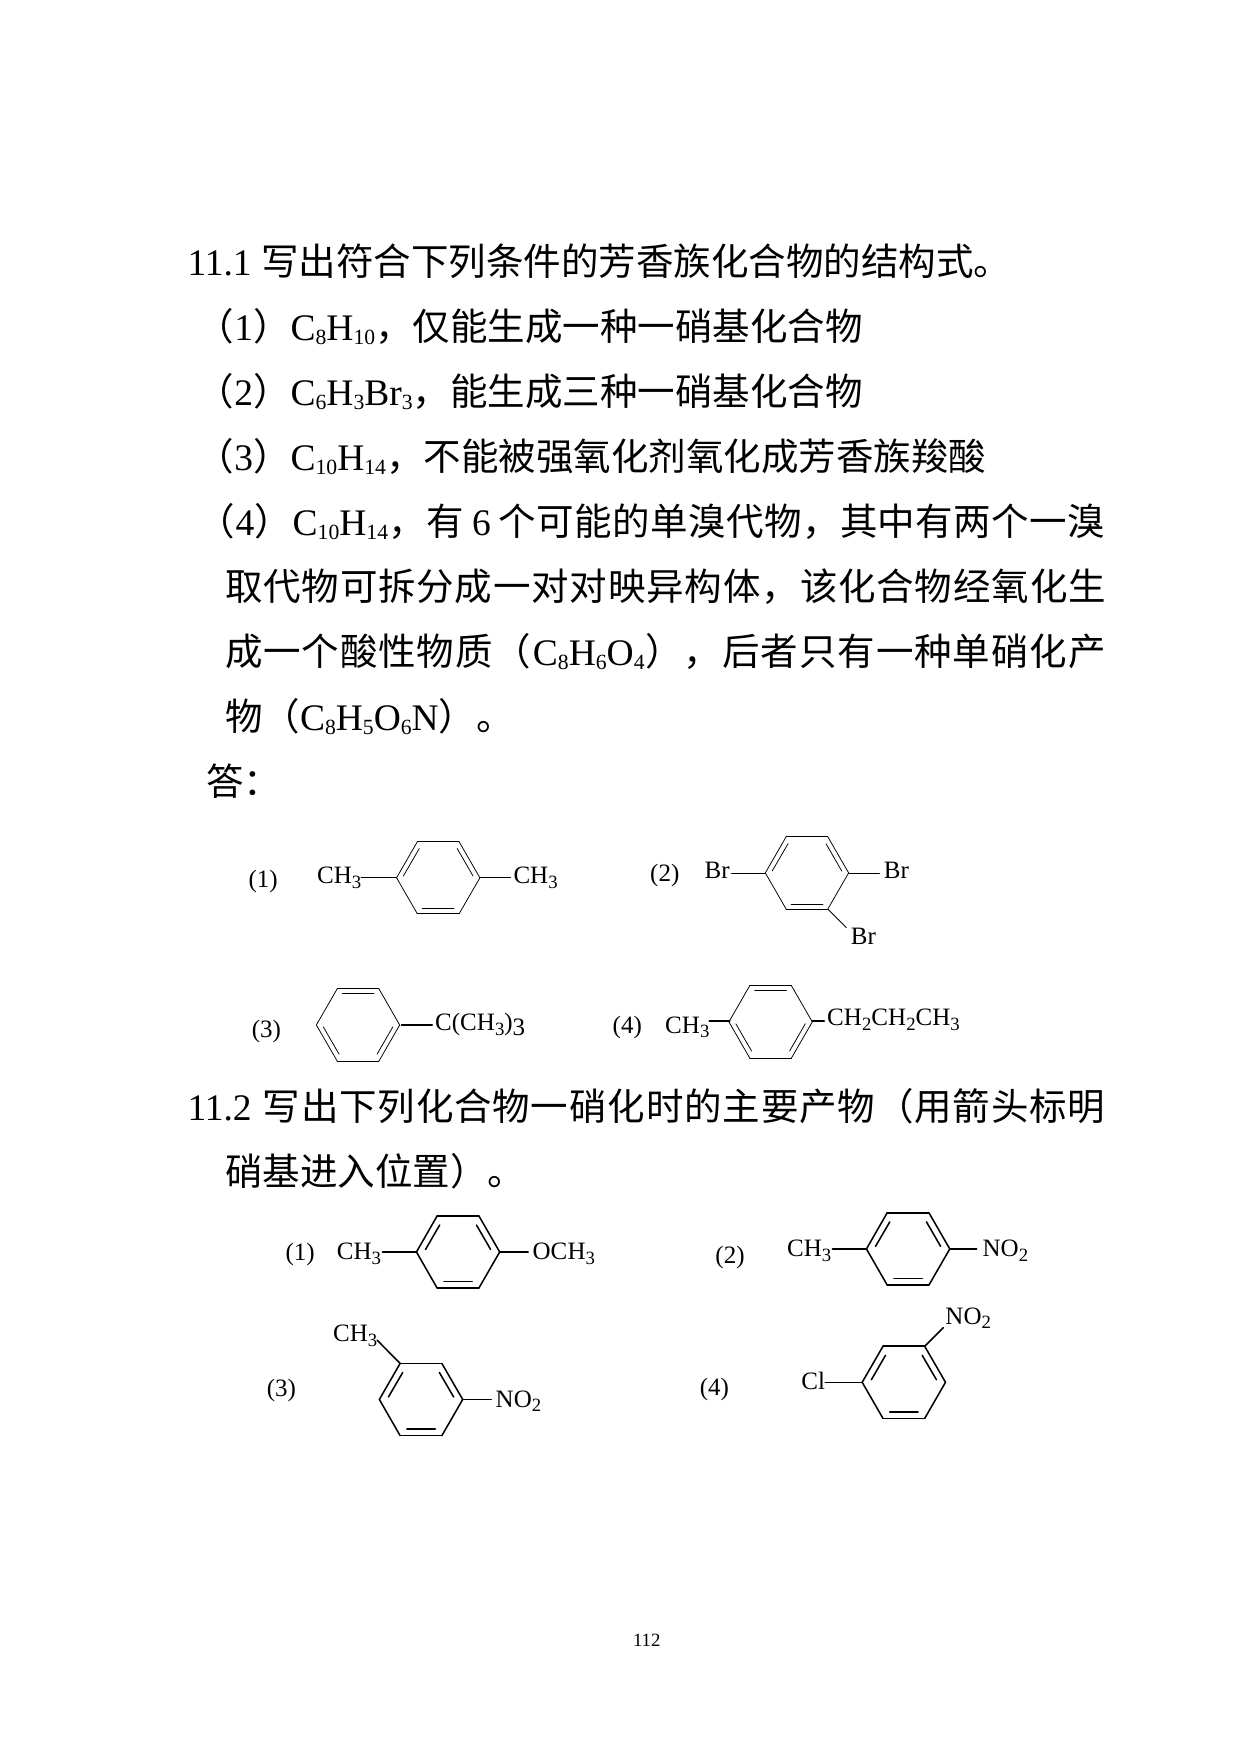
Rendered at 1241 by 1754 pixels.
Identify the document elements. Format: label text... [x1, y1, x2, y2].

text （3）C10H14，不能被强氧化剂氧化成芳香族羧酸 [187, 422, 1106, 487]
text （2）C6H3Br3，能生成三种一硝基化合物 [187, 357, 1106, 422]
text 11.2 写出下列化合物一硝化时的主要产物（用箭头标明硝基进入位置）。 [187, 1072, 1106, 1202]
text 答： [187, 747, 1106, 812]
text （1）C8H10，仅能生成一种一硝基化合物 [187, 292, 1106, 357]
text 11.1 写出符合下列条件的芳香族化合物的结构式。 [187, 227, 1106, 292]
text （4）C10H14，有6个可能的单溴代物，其中有两个一溴取代物可拆分成一对对映异构体，该化合物经氧化生成一个酸性物质（C8H6O4），后者只有一种单硝化产物（C8H5O6N）。 [187, 487, 1106, 747]
